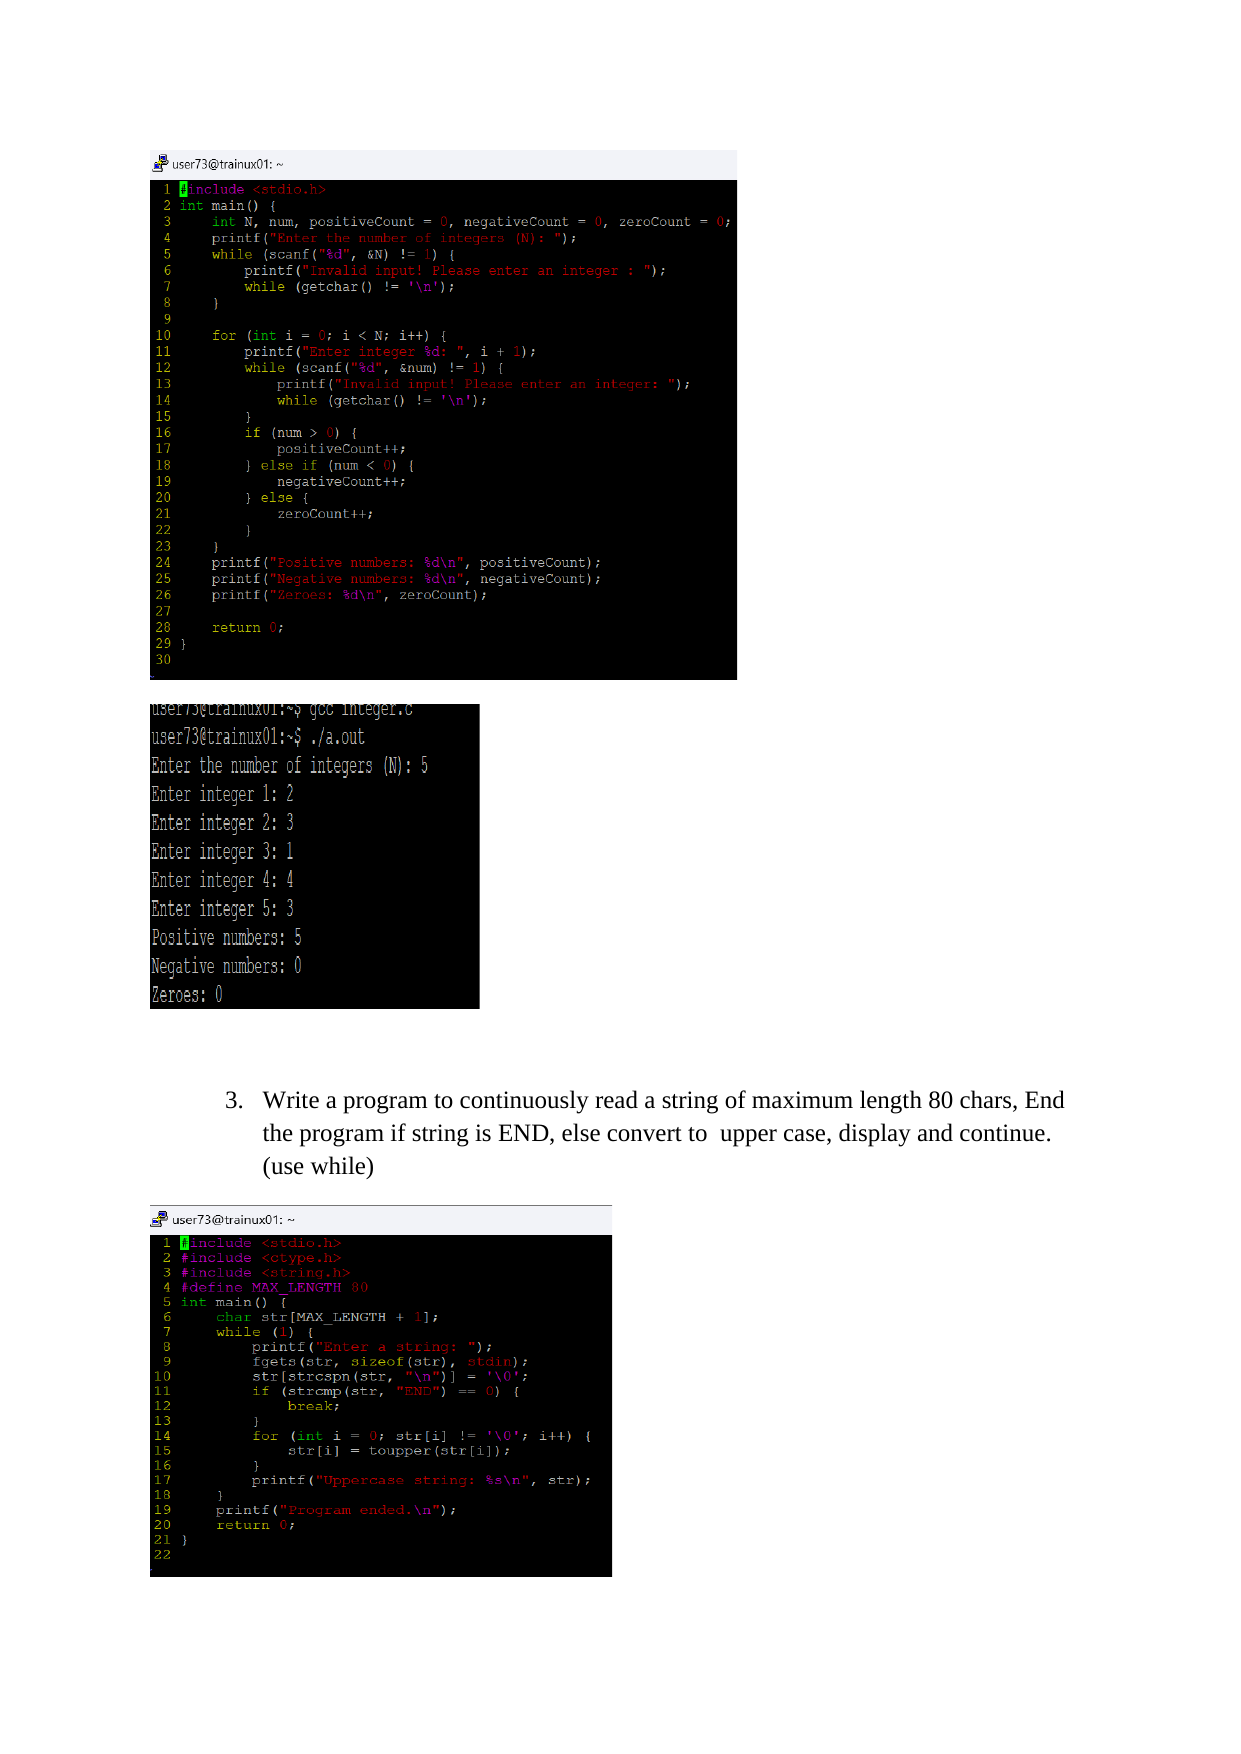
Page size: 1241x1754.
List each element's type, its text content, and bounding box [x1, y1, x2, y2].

picture [150, 1205, 613, 1577]
picture [150, 150, 738, 680]
picture [150, 704, 480, 1009]
list Write a program to continuously read a string of maximum length 80 chars, End the program if string is END, else convert to upper case, display and continue. (use while) [225, 1085, 1090, 1180]
